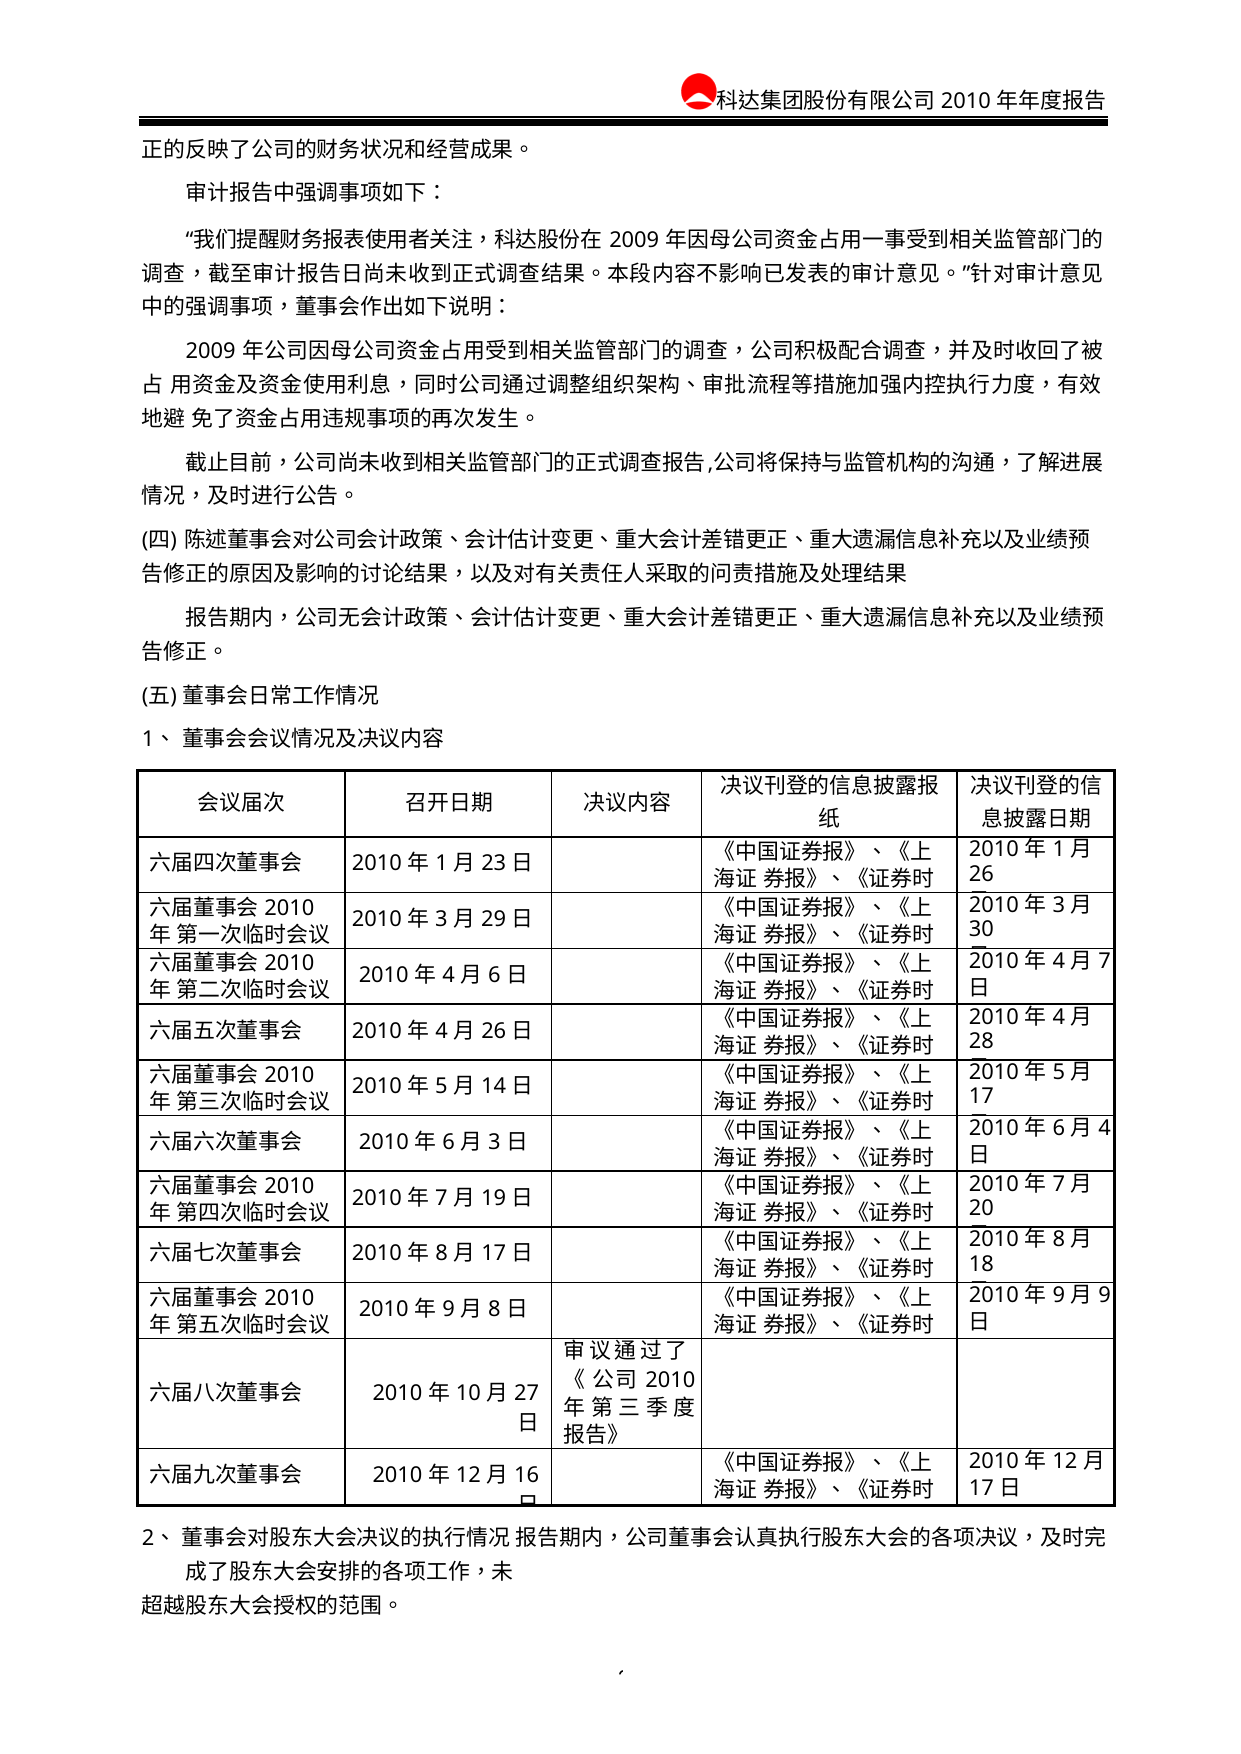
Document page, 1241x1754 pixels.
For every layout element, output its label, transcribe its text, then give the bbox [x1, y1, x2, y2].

table_cell [702, 1339, 956, 1447]
table_cell 《中国证券报》、《上海证 券报》、《证券时报》 [702, 1061, 956, 1115]
table_cell 审议通过了 《 公司 2010 年第三季度 报告》 [552, 1339, 701, 1447]
table_cell 《中国证券报》、《上海证 券报》、《证券时报》 [702, 1283, 956, 1338]
text “我们提醒财务报表使用者关注，科达股份在 2009 年因母公司资金占用一事受到相关监管部门的 调查，截至审计报告日尚未收到正式调查结果。本段内容不影响已发表的审计意见。”针对审计意见 中的强调事项，董事会作出如下说明： [142, 224, 1105, 321]
table_cell 六届董事会 2010 年 第二次临时会议 [139, 949, 344, 1003]
table_cell 六届八次董事会 [139, 1339, 344, 1447]
table_cell 2010 年 12 月 16 日 [346, 1449, 551, 1504]
table_cell 2010 年 9 月 8 日 [346, 1283, 551, 1338]
table_cell 《中国证券报》、《上海证 券报》、《证券时报》 [702, 893, 956, 948]
table_cell 2010 年 6 月 4 日 [958, 1116, 1113, 1170]
table_cell 六届九次董事会 [139, 1449, 344, 1504]
table_header 决议刊登的信 息披露日期 [958, 772, 1113, 836]
table_cell 2010 年 5 月 14 日 [346, 1061, 551, 1115]
text 正的反映了公司的财务状况和经营成果。 审计报告中强调事项如下： [142, 134, 538, 207]
table_cell [552, 1172, 701, 1226]
table_cell 2010 年 10 月 27 日 [346, 1339, 551, 1447]
text (五) 董事会日常工作情况 [142, 680, 538, 710]
table_cell 《中国证券报》、《上海证 券报》、《证券时报》 [702, 1228, 956, 1282]
table_header 决议刊登的信息披露报 纸 [702, 772, 956, 836]
table_cell 《中国证券报》、《上海证 券报》、《证券时报》 [702, 1172, 956, 1226]
table_cell [552, 1449, 701, 1504]
table_header 会议届次 [139, 772, 344, 836]
table_cell [958, 1339, 1113, 1447]
table_cell [552, 1061, 701, 1115]
text 报告期内，公司无会计政策、会计估计变更、重大会计差错更正、重大遗漏信息补充以及业绩预 告修正。 [142, 602, 1105, 666]
text 2009 年公司因母公司资金占用受到相关监管部门的调查，公司积极配合调查，并及时收回了被占 用资金及资金使用利息，同时公司通过调整组织架构、审批流程等措施加强内控执行力度，有效地避 免了资金占用违规事项的再次发生。 [142, 335, 1105, 432]
table_cell 2010 年 8 月 17 日 [346, 1228, 551, 1282]
table_cell 2010 年 7 月 19 日 [346, 1172, 551, 1226]
table_cell 六届六次董事会 [139, 1116, 344, 1170]
table_cell [552, 949, 701, 1003]
text (四) 陈述董事会对公司会计政策、会计估计变更、重大会计差错更正、重大遗漏信息补充以及业绩预 告修正的原因及影响的讨论结果，以及对有关责任人采取的问责措施及处理结果 [142, 524, 1106, 588]
table_header 召开日期 [346, 772, 551, 836]
table_header 决议内容 [552, 772, 701, 836]
table_cell 2010 年 9 月 9 日 [958, 1283, 1113, 1338]
table_cell 六届董事会 2010 年 第四次临时会议 [139, 1172, 344, 1226]
table_cell 六届董事会 2010 年 第五次临时会议 [139, 1283, 344, 1338]
table_cell 《中国证券报》、《上海证 券报》、《证券时报》 [702, 1116, 956, 1170]
table_cell [552, 1283, 701, 1338]
table_cell 2010 年 12 月 17 日 [958, 1449, 1113, 1504]
table_cell 2010 年 1 月 23 日 [346, 838, 551, 892]
table_cell 2010 年 4 月 28 日 [958, 1005, 1113, 1059]
table_cell 六届七次董事会 [139, 1228, 344, 1282]
table_cell 2010 年 1 月 26 日 [958, 838, 1113, 892]
table_cell 《中国证券报》、《上海证 券报》、《证券时报》 [702, 1449, 956, 1504]
table_cell 2010 年 7 月 20 日 [958, 1172, 1113, 1226]
table_cell 2010 年 4 月 6 日 [346, 949, 551, 1003]
picture [681, 73, 717, 110]
table_cell 2010 年 5 月 17 日 [958, 1061, 1113, 1115]
text 超越股东大会授权的范围。 [142, 1590, 538, 1620]
table_cell 2010 年 4 月 7 日 [958, 949, 1113, 1003]
table_cell 六届五次董事会 [139, 1005, 344, 1059]
table_cell 《中国证券报》、《上海证 券报》、《证券时报》 [702, 1005, 956, 1059]
table_cell 2010 年 8 月 18 日 [958, 1228, 1113, 1282]
text 2、 董事会对股东大会决议的执行情况 报告期内，公司董事会认真执行股东大会的各项决议，及时完成了股东大会安排的各项工作，未 [142, 1522, 1106, 1586]
table_cell 《中国证券报》、《上海证 券报》、《证券时报》 [702, 838, 956, 892]
table_cell 六届董事会 2010 年 第三次临时会议 [139, 1061, 344, 1115]
text 1、 董事会会议情况及决议内容 [142, 723, 538, 753]
text 截止目前，公司尚未收到相关监管部门的正式调查报告,公司将保持与监管机构的沟通，了解进展 情况，及时进行公告。 [142, 447, 1105, 510]
table_cell 2010 年 3 月 30 日 [958, 893, 1113, 948]
table_cell [552, 893, 701, 948]
table_cell 2010 年 3 月 29 日 [346, 893, 551, 948]
table_cell [552, 1228, 701, 1282]
table_cell 《中国证券报》、《上海证 券报》、《证券时报》 [702, 949, 956, 1003]
table_cell [552, 838, 701, 892]
table_cell 六届董事会 2010 年 第一次临时会议 [139, 893, 344, 948]
table_cell 六届四次董事会 [139, 838, 344, 892]
table_cell 2010 年 6 月 3 日 [346, 1116, 551, 1170]
table_cell [552, 1116, 701, 1170]
table_cell 2010 年 4 月 26 日 [346, 1005, 551, 1059]
table_cell [552, 1005, 701, 1059]
